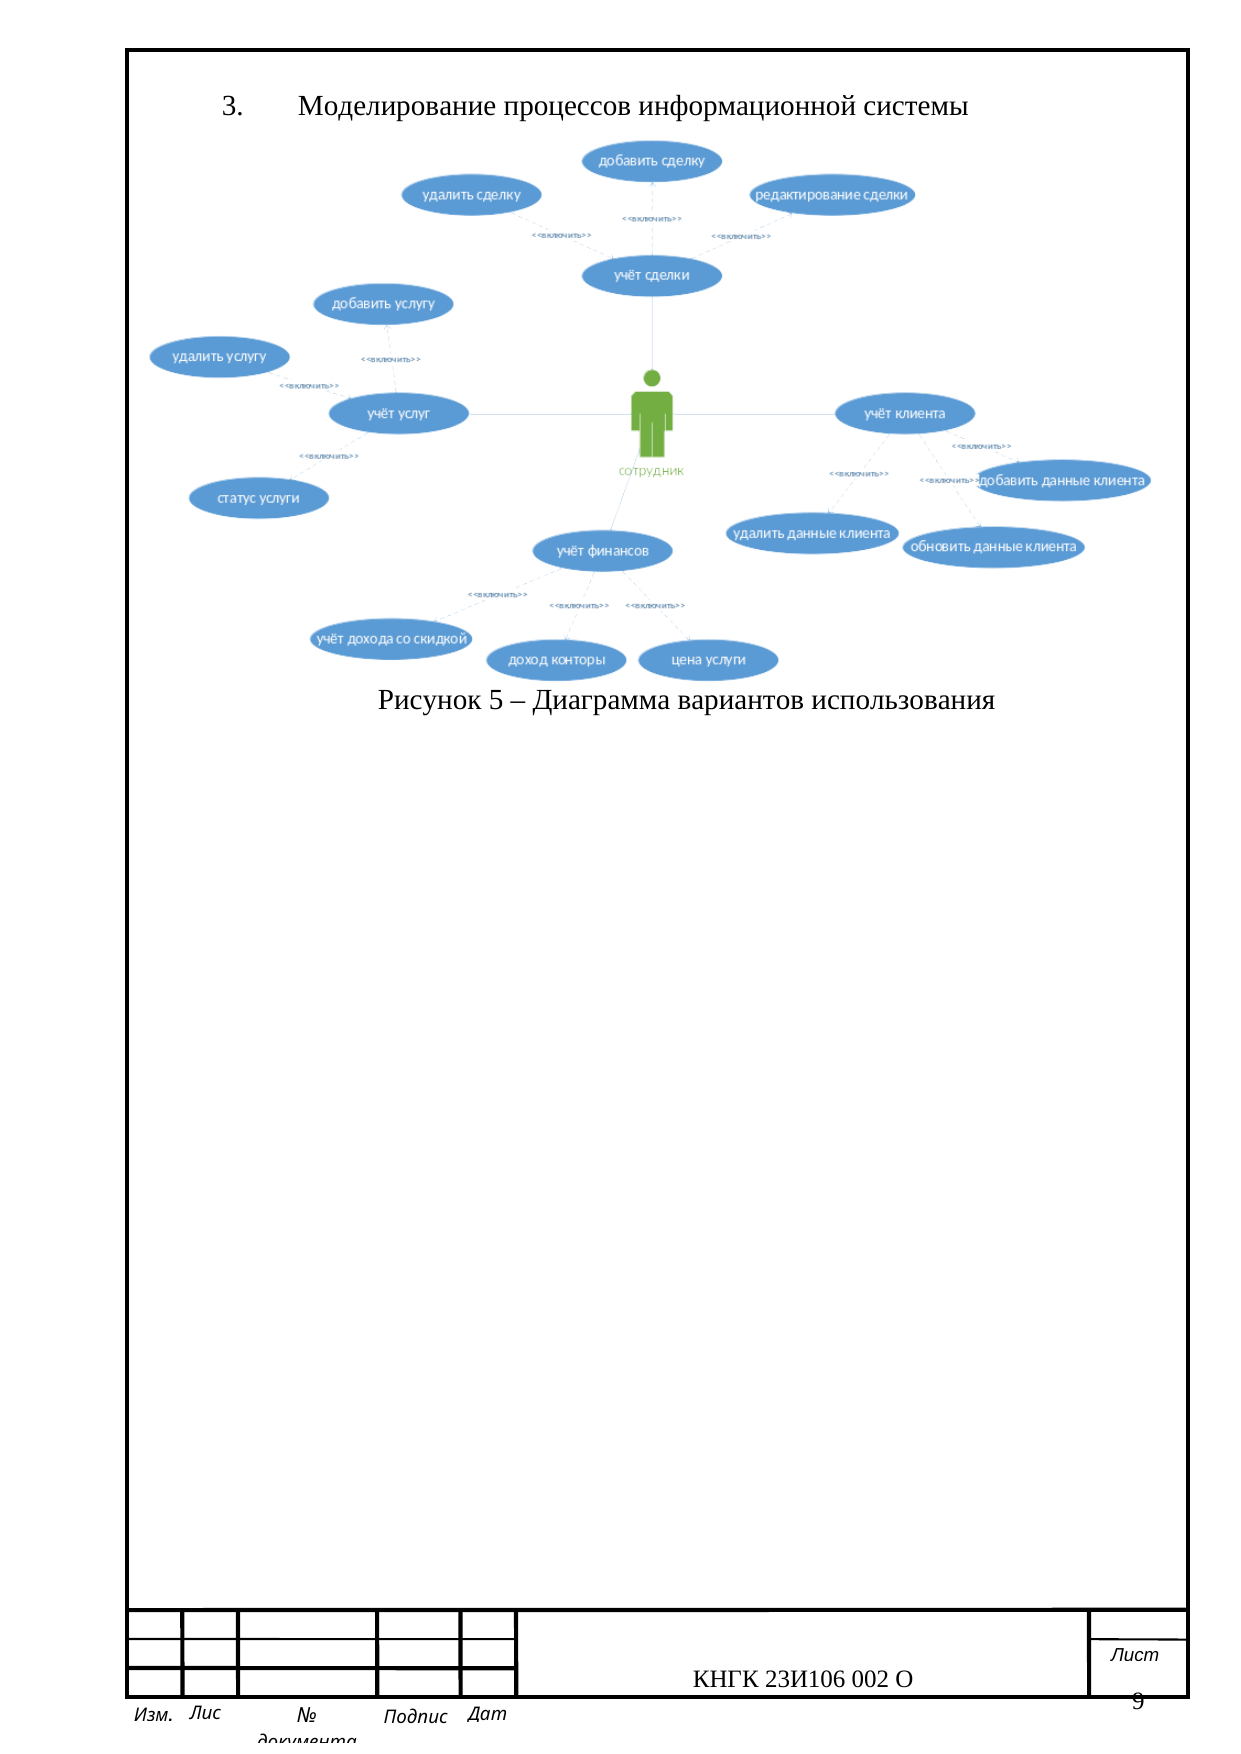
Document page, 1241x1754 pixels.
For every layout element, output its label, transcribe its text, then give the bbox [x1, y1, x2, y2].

text Рисунок 5 – Диаграмма вариантов использования [148, 682, 1152, 715]
subtitle Моделирование процессов информационной системы [148, 88, 1152, 121]
